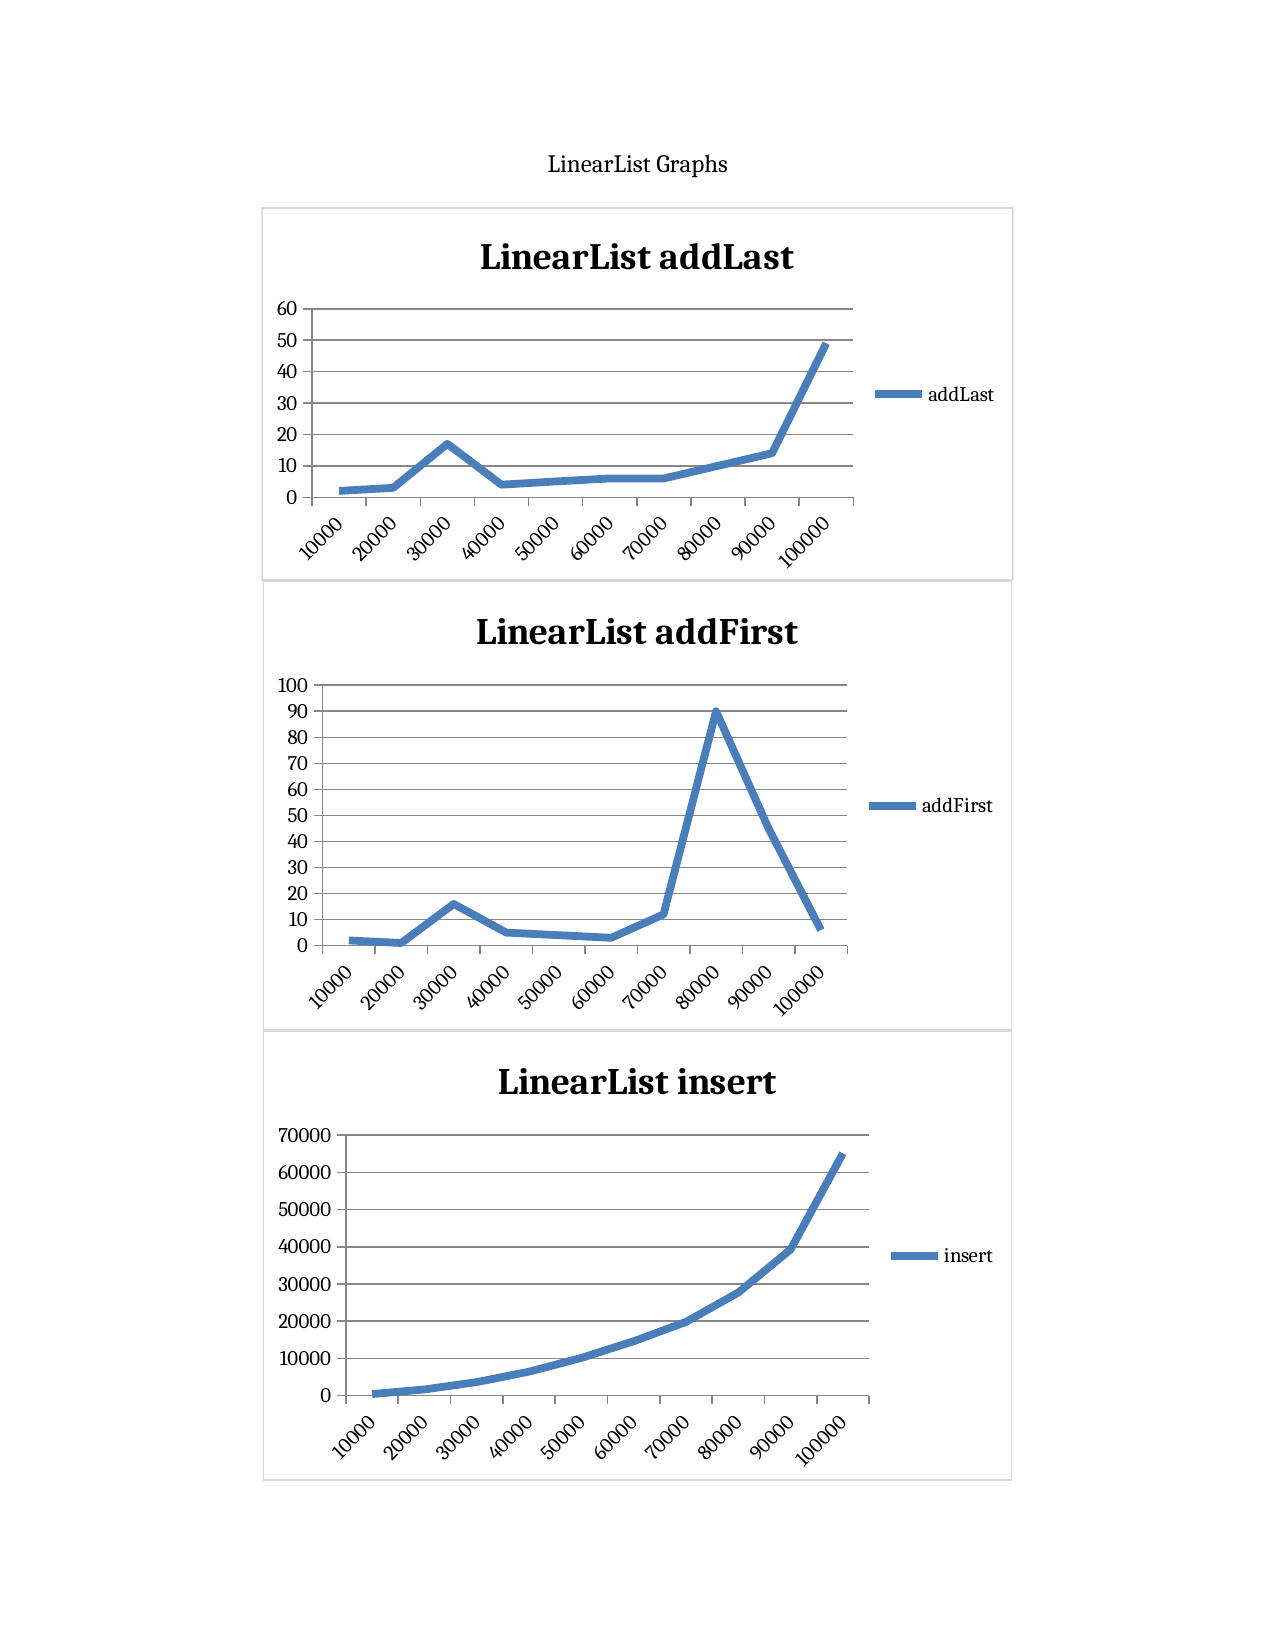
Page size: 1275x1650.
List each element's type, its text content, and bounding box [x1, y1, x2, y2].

text LinearList Graphs [187, 150, 1087, 179]
